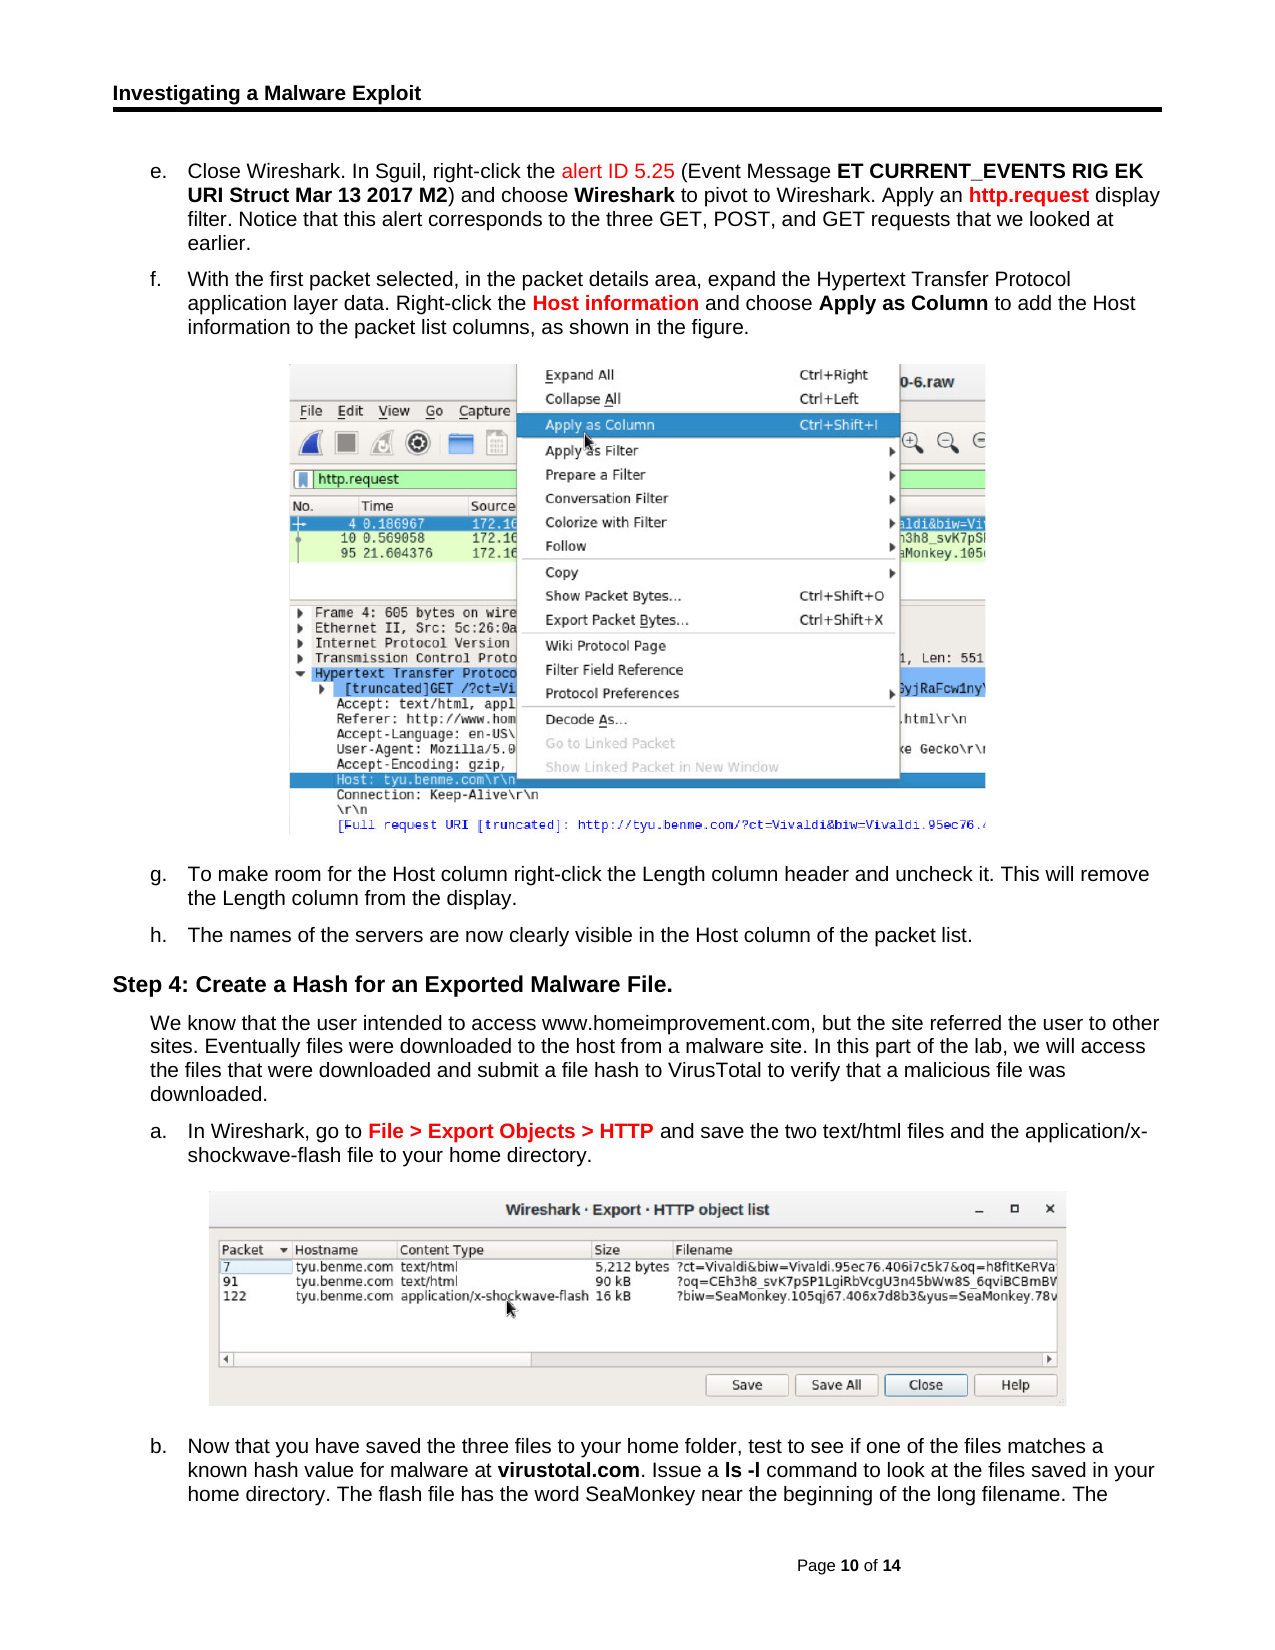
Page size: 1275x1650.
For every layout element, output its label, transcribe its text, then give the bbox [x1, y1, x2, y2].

picture [289, 364, 986, 834]
subtitle Create a Hash for an Exported Malware File. [112, 971, 1162, 998]
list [150, 1434, 1162, 1506]
list In Wireshark, go to File > Export Objects > HTTP and save the two text/html files and the application/x-shockwave-flash file to your home directory. [150, 1119, 1162, 1167]
picture [208, 1191, 1067, 1406]
list Close Wireshark. In Sguil, right-click the alert ID 5.25 (Event Message ET CURRENT_EVENTS RIG EK URI Struct Mar 13 2017 M2) and choose Wireshark to pivot to Wireshark. Apply an http.request display filter. Notice that this alert corresponds to the three GET, POST, and GET requests that we looked at earlier. [150, 159, 1162, 255]
text We know that the user intended to access www.homeimprovement.com, but the site referred the user to other sites. Eventually files were downloaded to the host from a malware site. In this part of the lab, we will access the files that were downloaded and submit a file hash to VirusTotal to verify that a malicious file was downloaded. [150, 1010, 1162, 1106]
list To make room for the Host column right-click the Length column header and uncheck it. This will remove the Length column from the display. [150, 862, 1162, 910]
list The names of the servers are now clearly visible in the Host column of the packet list. [150, 922, 1162, 946]
list With the first packet selected, in the packet details area, expand the Hypertext Transfer Protocol application layer data. Right-click the Host information and choose Apply as Column to add the Host information to the packet list columns, as shown in the figure. [150, 267, 1162, 339]
